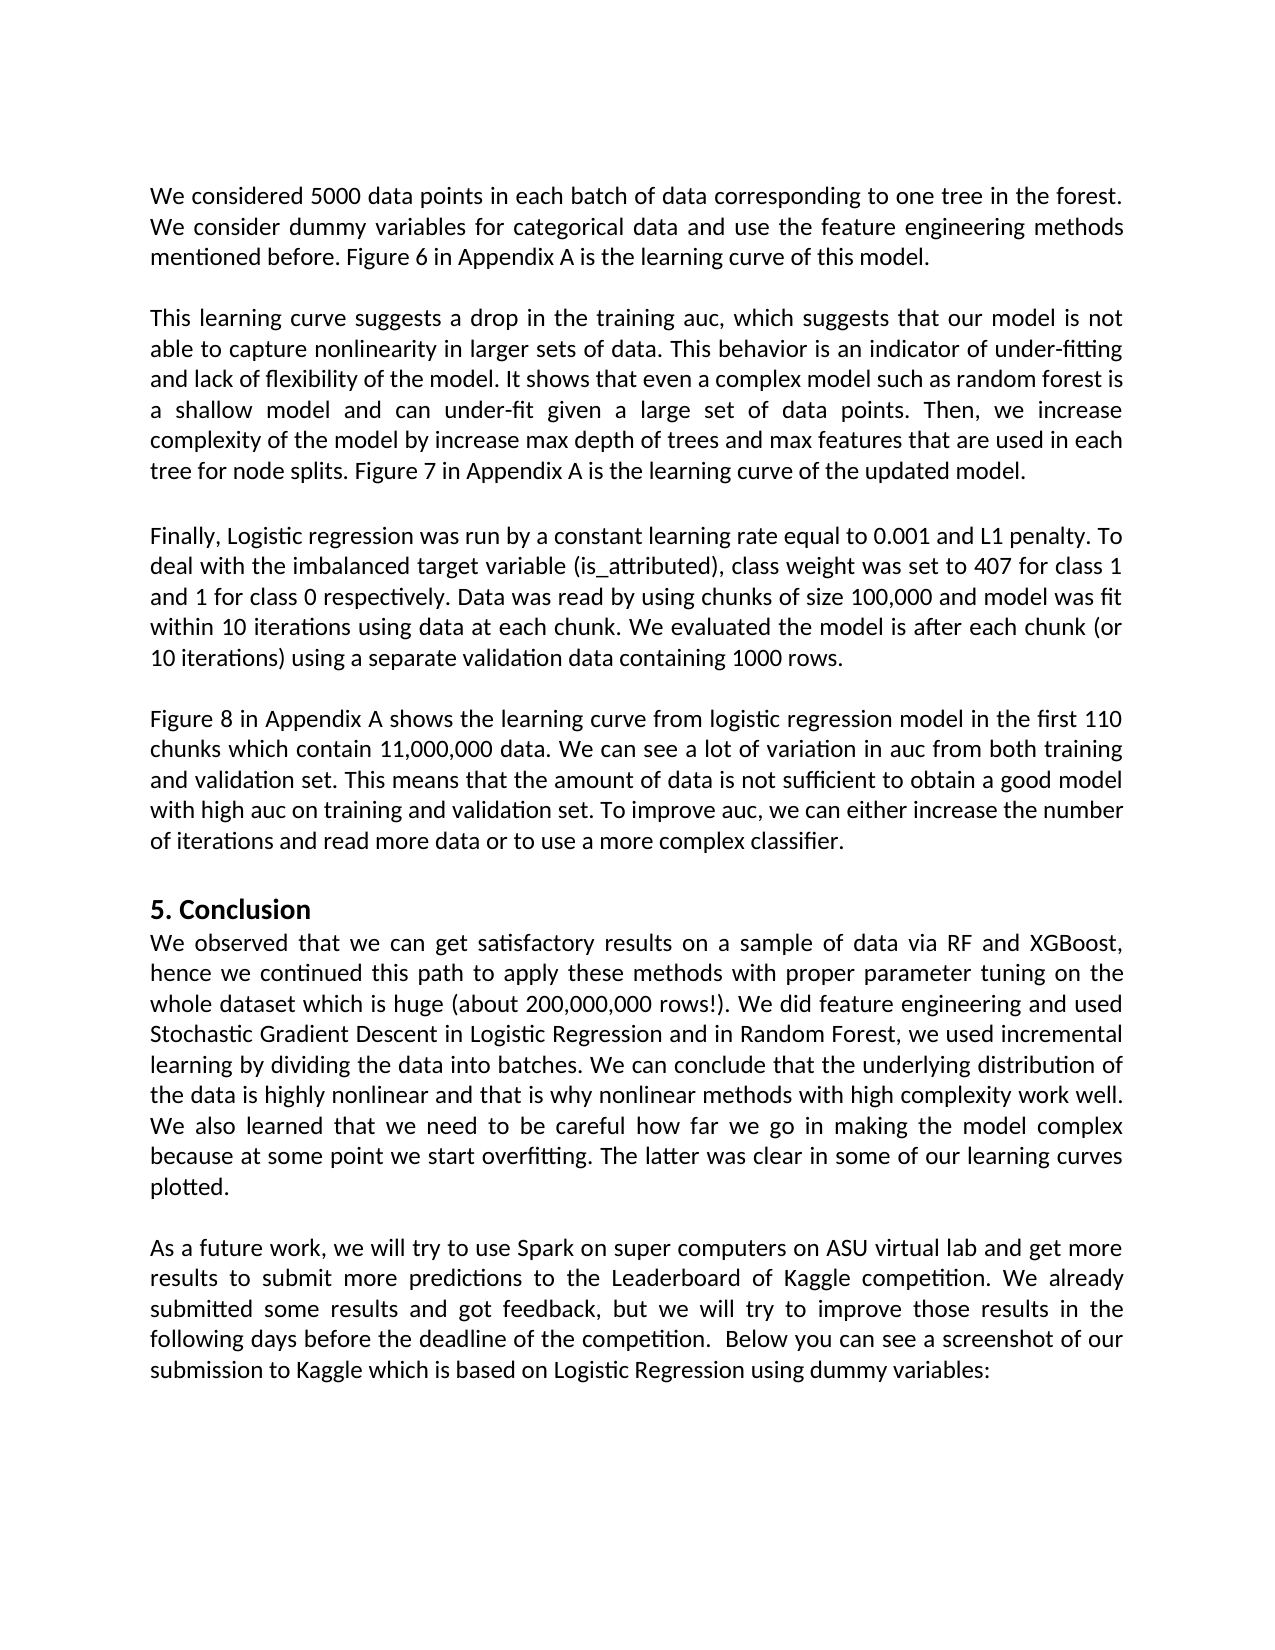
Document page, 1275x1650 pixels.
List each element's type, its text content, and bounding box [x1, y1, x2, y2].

text This learning curve suggests a drop in the training auc, which suggests that our model is not able to capture nonlinearity in larger sets of data. This behavior is an indicator of under-fitting and lack of flexibility of the model. It shows that even a complex model such as random forest is a shallow model and can under-fit given a large set of data points. Then, we increase complexity of the model by increase max depth of trees and max features that are used in each tree for node splits. Figure 7 in Appendix A is the learning curve of the updated model. [150, 303, 1125, 486]
text 5. Conclusion [150, 891, 1125, 927]
text As a future work, we will try to use Spark on super computers on ASU virtual lab and get more results to submit more predictions to the Leaderboard of Kaggle competition. We already submitted some results and got feedback, but we will try to improve those results in the following days before the deadline of the competition. Below you can see a screenshot of our submission to Kaggle which is based on Logistic Regression using dummy variables: [150, 1232, 1125, 1384]
text Figure 8 in Appendix A shows the learning curve from logistic regression model in the first 110 chunks which contain 11,000,000 data. We can see a lot of variation in auc from both training and validation set. This means that the amount of data is not sufficient to obtain a good model with high auc on training and validation set. To improve auc, we can either increase the number of iterations and read more data or to use a more complex classifier. [150, 703, 1125, 856]
text We observed that we can get satisfactory results on a sample of data via RF and XGBoost, hence we continued this path to apply these methods with proper parameter tuning on the whole dataset which is huge (about 200,000,000 rows!). We did feature engineering and used Stochastic Gradient Descent in Logistic Regression and in Random Forest, we used incremental learning by dividing the data into batches. We can conclude that the underlying distribution of the data is highly nonlinear and that is why nonlinear methods with high complexity work well. We also learned that we need to be careful how far we go in making the model complex because at some point we start overfitting. The latter was clear in some of our learning curves plotted. [150, 927, 1125, 1201]
text Finally, Logistic regression was run by a constant learning rate equal to 0.001 and L1 penalty. To deal with the imbalanced target variable (is_attributed), class weight was set to 407 for class 1 and 1 for class 0 respectively. Data was read by using chunks of size 100,000 and model was fit within 10 iterations using data at each chunk. We evaluated the model is after each chunk (or 10 iterations) using a separate validation data containing 1000 rows. [150, 520, 1125, 672]
text We considered 5000 data points in each batch of data corresponding to one tree in the forest. We consider dummy variables for categorical data and use the feature engineering methods mentioned before. Figure 6 in Appendix A is the learning curve of this model. [150, 181, 1125, 272]
